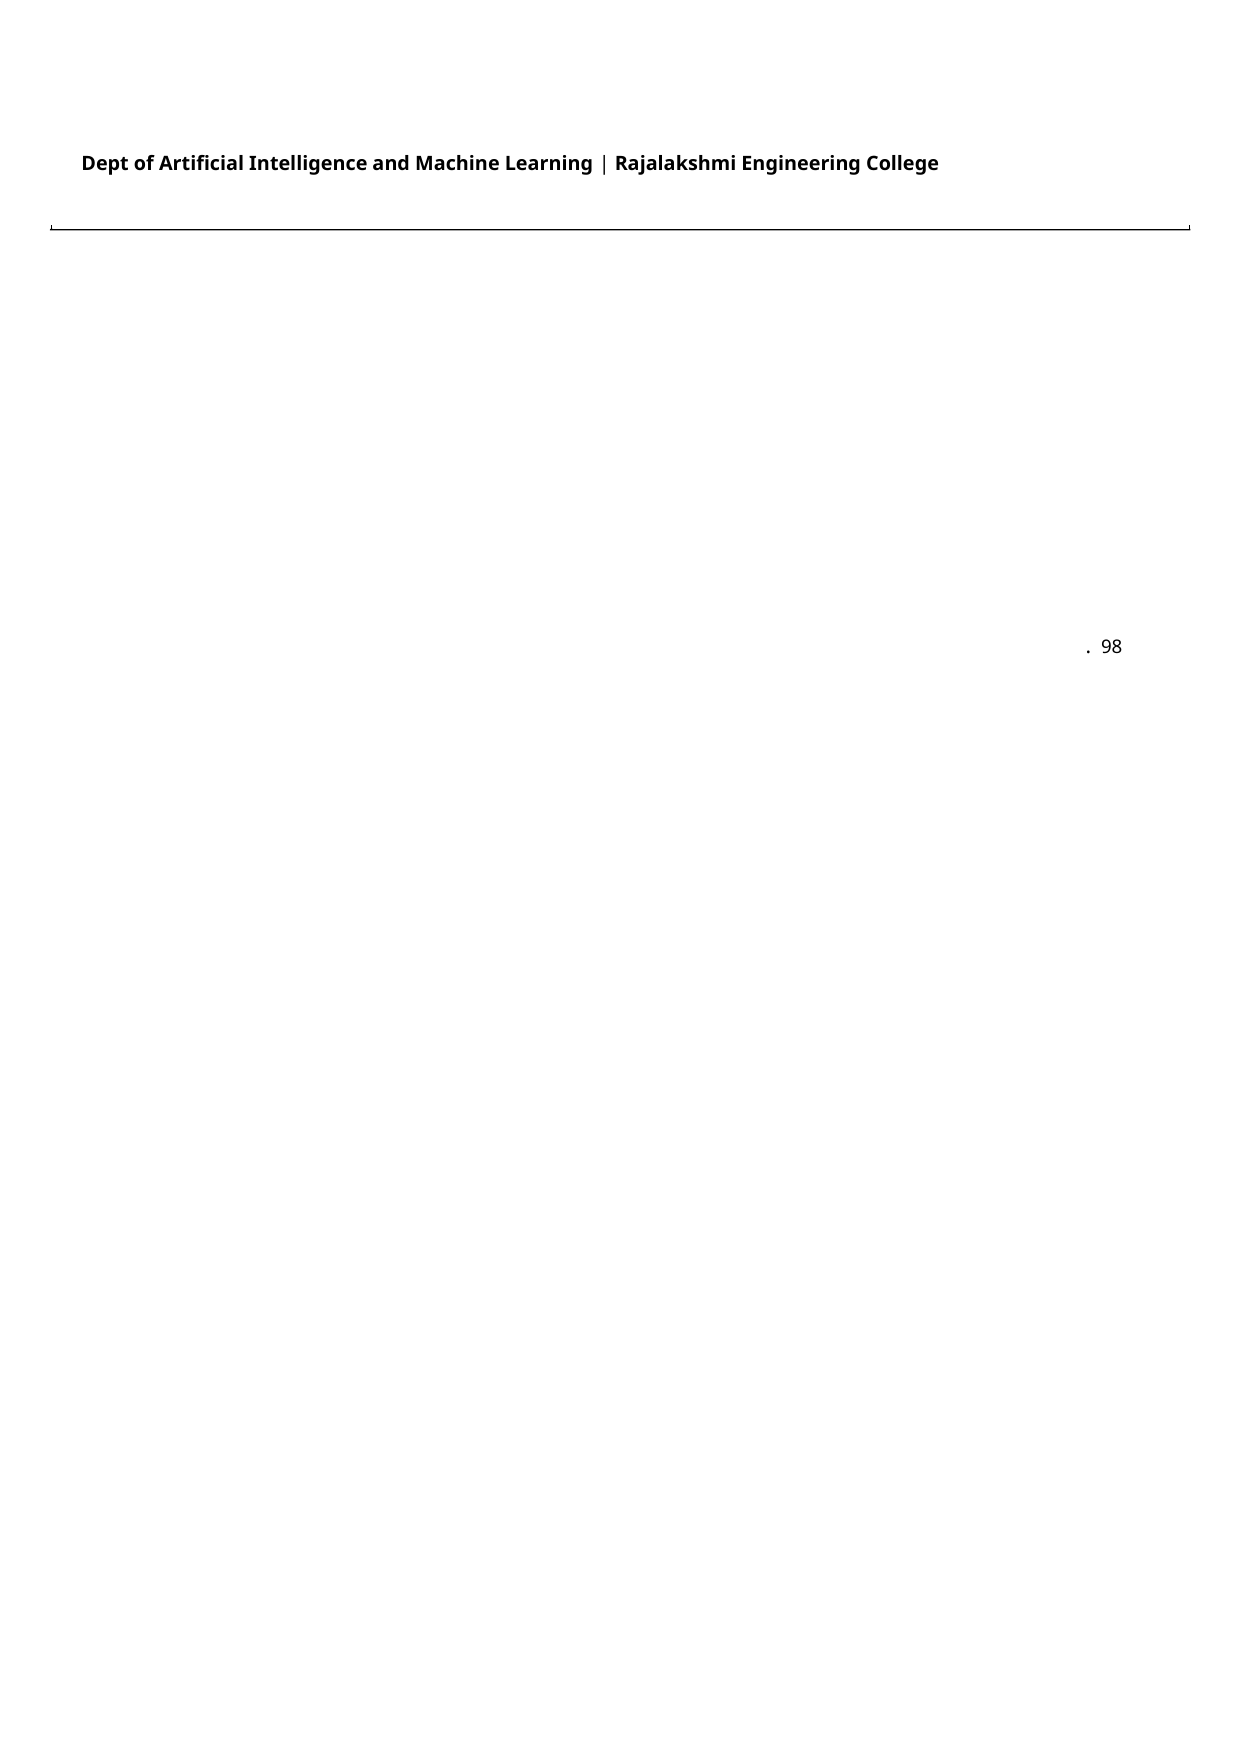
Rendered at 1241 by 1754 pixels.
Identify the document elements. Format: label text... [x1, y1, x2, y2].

text Dept of Artificial Intelligence and Machine Learning | Rajalakshmi Engineering College [81, 149, 1037, 176]
text . 98 [1085, 631, 1125, 660]
